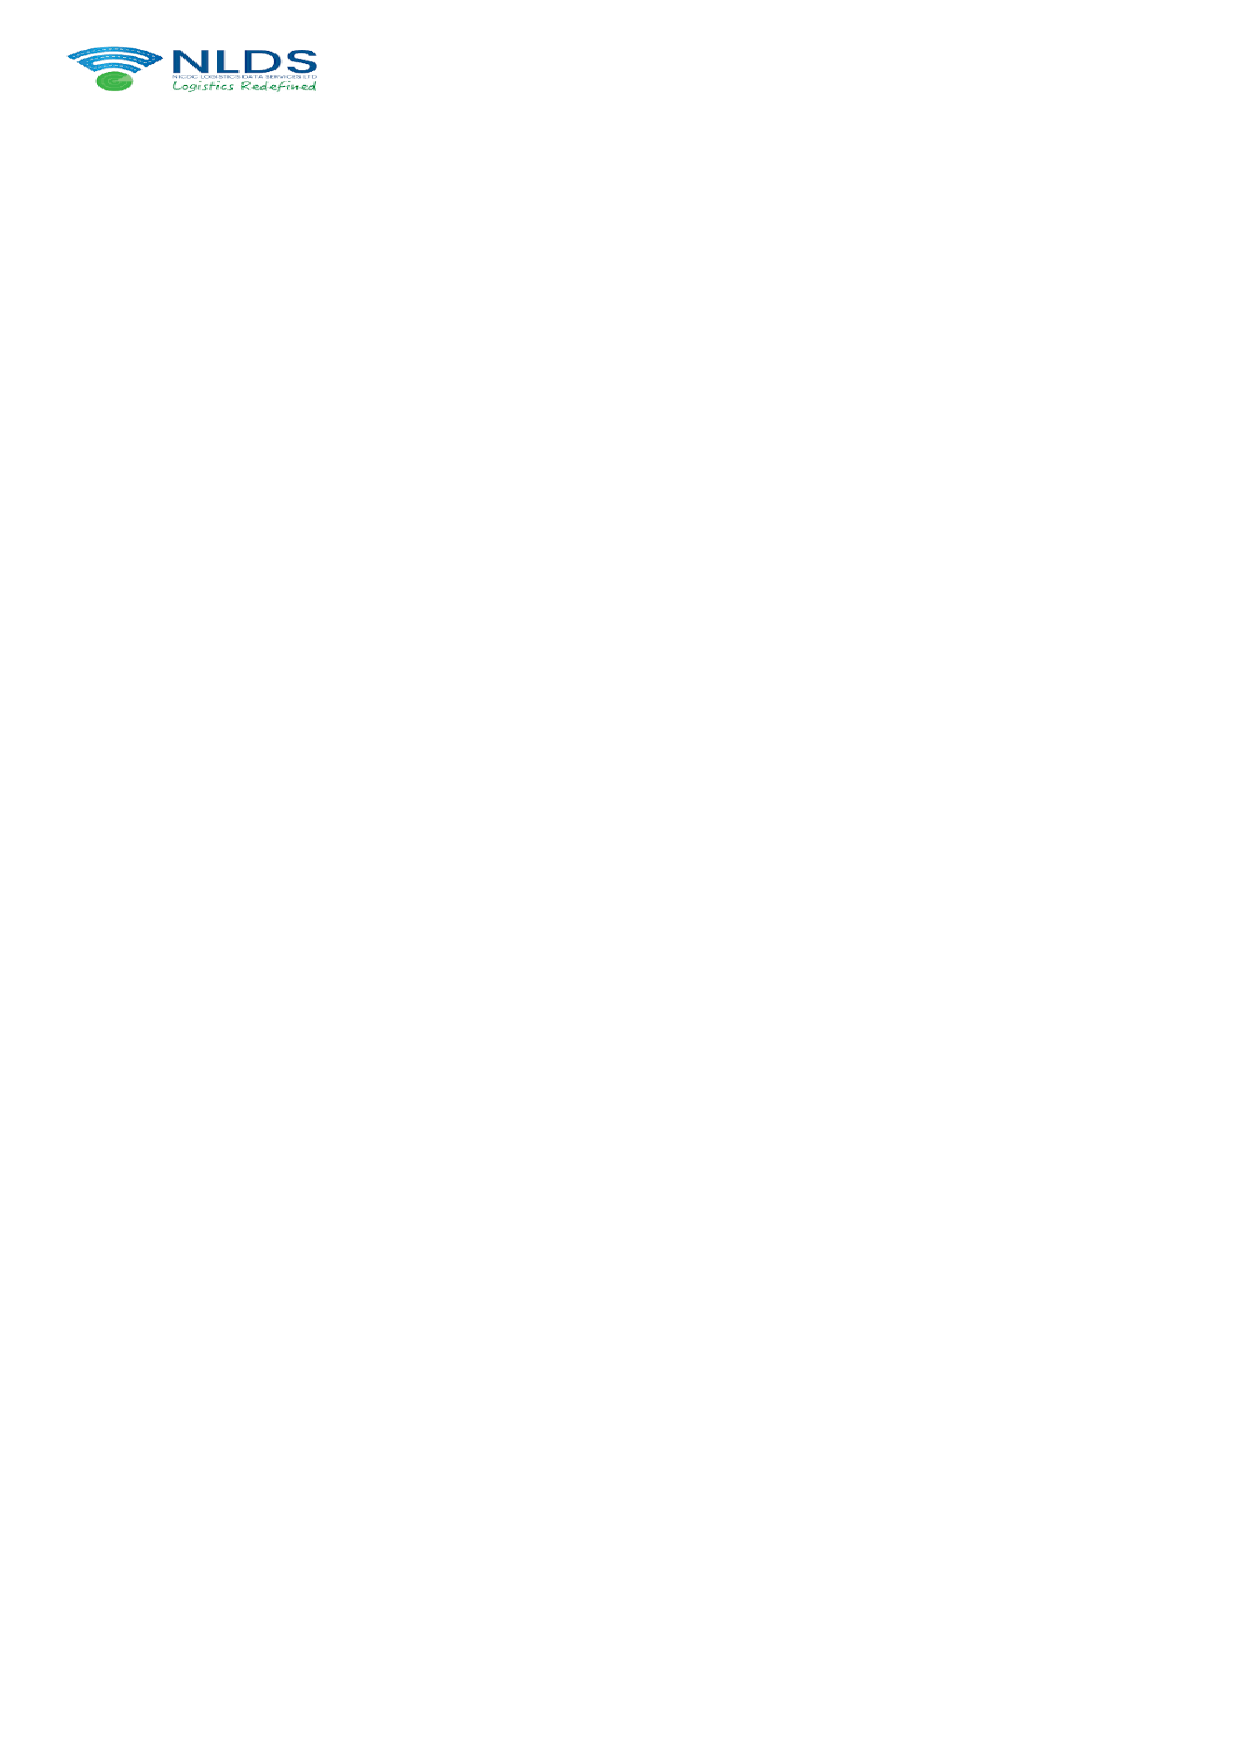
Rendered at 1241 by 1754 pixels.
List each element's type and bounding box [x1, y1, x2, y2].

picture [57, 0, 335, 147]
